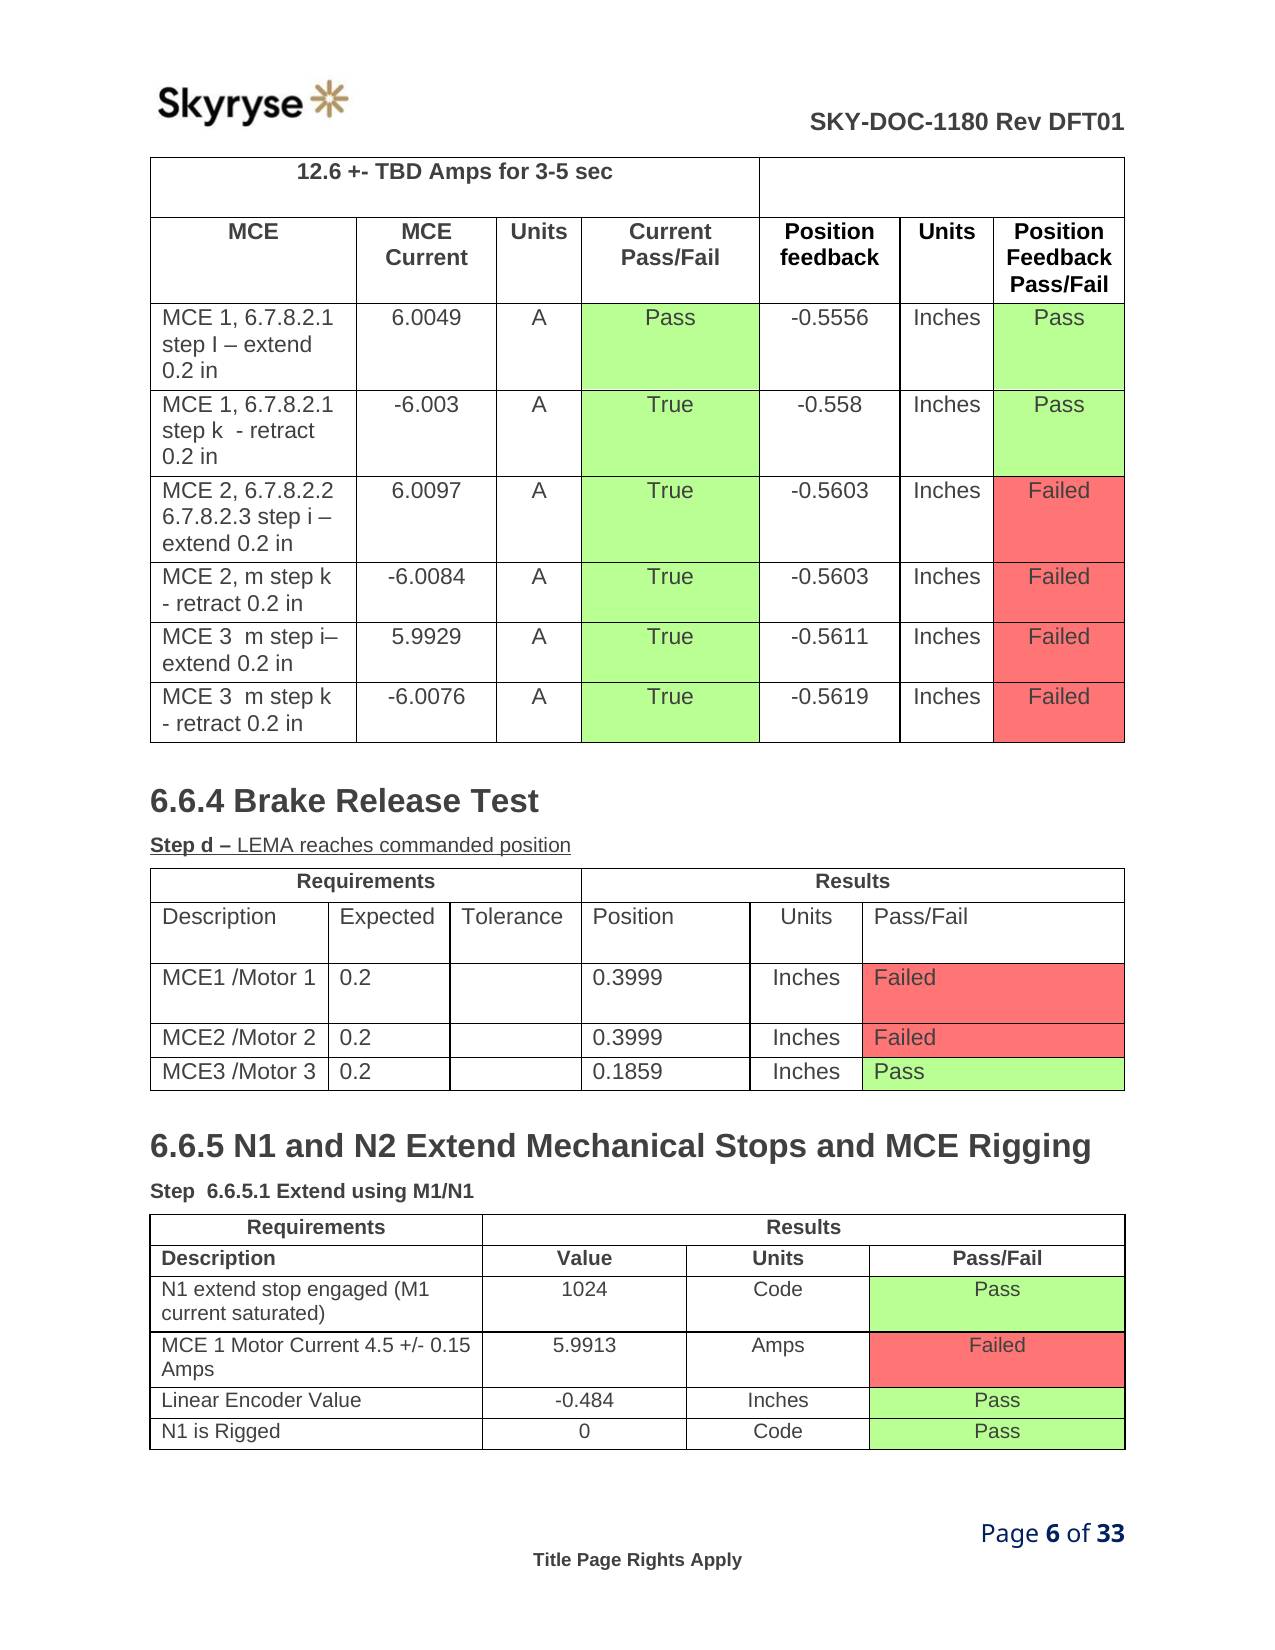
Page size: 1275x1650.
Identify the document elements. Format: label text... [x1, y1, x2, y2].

table_cell Pass/Fail [870, 1246, 1124, 1276]
text Step 6.6.5.1 Extend using M1/N1 [150, 1179, 1125, 1203]
table_cell -6.0084 [357, 563, 496, 622]
table_cell Expected [329, 903, 449, 962]
table_cell Value [483, 1246, 686, 1276]
table_cell Units [751, 903, 862, 962]
table_cell [451, 1058, 581, 1090]
table_cell Description [151, 903, 328, 962]
table_cell A [497, 477, 581, 562]
table_cell Amps [687, 1333, 869, 1387]
table_cell Linear Encoder Value [151, 1388, 482, 1418]
table_cell MCE 1 Motor Current 4.5 +/- 0.15 Amps [151, 1333, 482, 1387]
subtitle 6.6.4 Brake Release Test [150, 781, 1125, 819]
table_cell MCE2 /Motor 2 [151, 1024, 328, 1057]
table_cell Position Feedback Pass/Fail [994, 218, 1124, 303]
table_cell Description [151, 1246, 482, 1276]
table_cell Failed [994, 477, 1124, 562]
table_cell 0.2 [329, 964, 449, 1023]
table_cell Failed [870, 1333, 1124, 1387]
table_header Requirements [151, 1215, 482, 1245]
table_cell Pass [994, 391, 1124, 476]
table_cell 6.0097 [357, 477, 496, 562]
table_cell MCE 3 m step k - retract 0.2 in [151, 683, 356, 742]
table_cell True [582, 391, 759, 476]
table_cell True [582, 563, 759, 622]
table_cell -0.484 [483, 1388, 686, 1418]
table_cell Code [687, 1419, 869, 1449]
table_cell Tolerance [451, 903, 581, 962]
table_cell 6.0049 [357, 304, 496, 389]
table_cell MCE 1, 6.7.8.2.1 step I – extend 0.2 in [151, 304, 356, 389]
table_cell A [497, 623, 581, 682]
table_cell Position feedback [760, 218, 899, 303]
table_cell -6.0076 [357, 683, 496, 742]
table_cell Position [582, 903, 749, 962]
table_cell A [497, 391, 581, 476]
subtitle 6.6.5 N1 and N2 Extend Mechanical Stops and MCE Rigging [150, 1126, 1125, 1165]
table_cell 0 [483, 1419, 686, 1449]
table_cell [451, 1024, 581, 1057]
table_cell N1 extend stop engaged (M1 current saturated) [151, 1277, 482, 1331]
table_cell True [582, 477, 759, 562]
table_cell N1 is Rigged [151, 1419, 482, 1449]
table_cell -0.558 [760, 391, 899, 476]
table_cell Failed [863, 1024, 1124, 1057]
table_cell MCE 1, 6.7.8.2.1 step k - retract 0.2 in [151, 391, 356, 476]
table_cell 5.9913 [483, 1333, 686, 1387]
table_cell Pass [582, 304, 759, 389]
table_cell True [582, 623, 759, 682]
table_cell -0.5603 [760, 477, 899, 562]
table_cell Failed [994, 563, 1124, 622]
table_header Results [483, 1215, 1124, 1245]
table_cell 0.2 [329, 1024, 449, 1057]
table_cell -0.5556 [760, 304, 899, 389]
table_cell Inches [751, 964, 862, 1023]
table_cell 0.3999 [582, 1024, 749, 1057]
table_cell Failed [863, 964, 1124, 1023]
table_cell 0.2 [329, 1058, 449, 1090]
table_cell MCE 3 m step i– extend 0.2 in [151, 623, 356, 682]
table_cell -0.5619 [760, 683, 899, 742]
table_cell Pass/Fail [863, 903, 1124, 962]
table_header Results [582, 869, 1124, 902]
table_cell Inches [751, 1024, 862, 1057]
table_cell Inches [901, 683, 993, 742]
table_cell [760, 158, 1124, 217]
table_cell A [497, 563, 581, 622]
table_cell Pass [870, 1388, 1124, 1418]
table_cell Inches [901, 563, 993, 622]
table_cell A [497, 304, 581, 389]
table_cell Units [687, 1246, 869, 1276]
table_cell MCE 2, m step k - retract 0.2 in [151, 563, 356, 622]
table_cell [451, 964, 581, 1023]
table_cell 0.1859 [582, 1058, 749, 1090]
table_cell Inches [901, 304, 993, 389]
table_cell Pass [870, 1277, 1124, 1331]
table_cell Failed [994, 623, 1124, 682]
table_cell True [582, 683, 759, 742]
table_cell 0.3999 [582, 964, 749, 1023]
table_cell Pass [870, 1419, 1124, 1449]
table_cell Pass [863, 1058, 1124, 1090]
table_cell -0.5603 [760, 563, 899, 622]
table_cell Inches [901, 623, 993, 682]
table_cell 12.6 +- TBD Amps for 3-5 sec [151, 158, 759, 217]
table_cell Inches [687, 1388, 869, 1418]
table_cell Code [687, 1277, 869, 1331]
table_cell MCE1 /Motor 1 [151, 964, 328, 1023]
table_cell -0.5611 [760, 623, 899, 682]
table_cell MCE3 /Motor 3 [151, 1058, 328, 1090]
table_cell 1024 [483, 1277, 686, 1331]
picture [150, 75, 357, 130]
table_cell MCE [151, 218, 356, 303]
table_cell Current Pass/Fail [582, 218, 759, 303]
table_cell Pass [994, 304, 1124, 389]
table_cell Failed [994, 683, 1124, 742]
table_cell -6.003 [357, 391, 496, 476]
table_cell MCE 2, 6.7.8.2.2 6.7.8.2.3 step i – extend 0.2 in [151, 477, 356, 562]
table_cell A [497, 683, 581, 742]
table_cell Inches [901, 391, 993, 476]
table_cell Units [901, 218, 993, 303]
text Step d – LEMA reaches commanded position [150, 833, 1125, 857]
table_cell 5.9929 [357, 623, 496, 682]
table_cell Units [497, 218, 581, 303]
table_cell Inches [901, 477, 993, 562]
table_cell MCE Current [357, 218, 496, 303]
table_header Requirements [151, 869, 581, 902]
table_cell Inches [751, 1058, 862, 1090]
